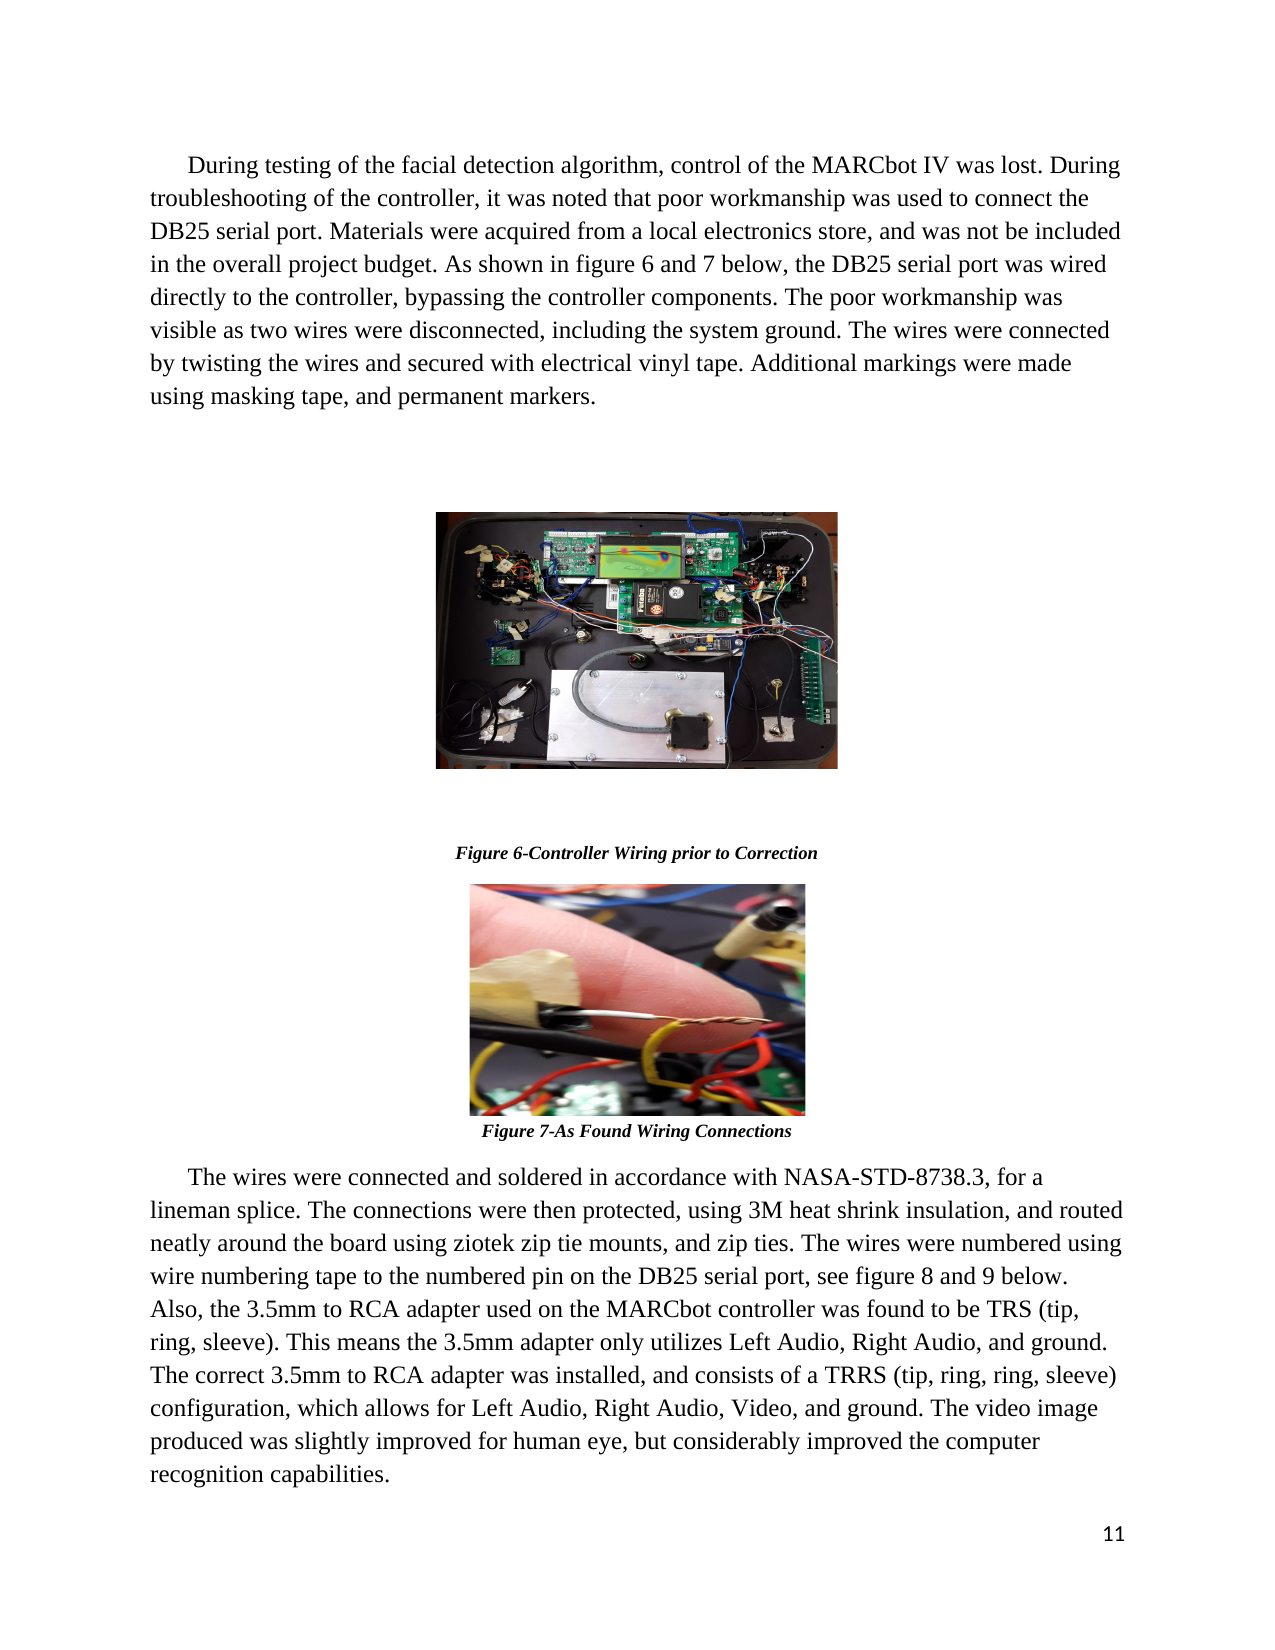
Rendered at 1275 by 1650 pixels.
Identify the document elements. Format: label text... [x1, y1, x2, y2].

text Figure 6-Controller Wiring prior to Correction [150, 842, 1125, 864]
text Figure 7-As Found Wiring Connections [150, 1120, 1125, 1141]
text During testing of the facial detection algorithm, control of the MARCbot IV was lost. During troubleshooting of the controller, it was noted that poor workmanship was used to connect the DB25 serial port. Materials were acquired from a local electronics store, and was not be included in the overall project budget. As shown in figure 6 and 7 below, the DB25 serial port was wired directly to the controller, bypassing the controller components. The poor workmanship was visible as two wires were disconnected, including the system ground. The wires were connected by twisting the wires and secured with electrical vinyl tape. Additional markings were made using masking tape, and permanent markers. [150, 150, 1125, 410]
picture [469, 884, 806, 1116]
picture [435, 512, 838, 769]
text The wires were connected and soldered in accordance with NASA-STD-8738.3, for a lineman splice. The connections were then protected, using 3M heat shrink insulation, and routed neatly around the board using ziotek zip tie mounts, and zip ties. The wires were numbered using wire numbering tape to the numbered pin on the DB25 serial port, see figure 8 and 9 below. Also, the 3.5mm to RCA adapter used on the MARCbot controller was found to be TRS (tip, ring, sleeve). This means the 3.5mm adapter only utilizes Left Audio, Right Audio, and ground. The correct 3.5mm to RCA adapter was installed, and consists of a TRRS (tip, ring, ring, sleeve) configuration, which allows for Left Audio, Right Audio, Video, and ground. The video image produced was slightly improved for human eye, but considerably improved the computer recognition capabilities. [150, 1162, 1125, 1488]
